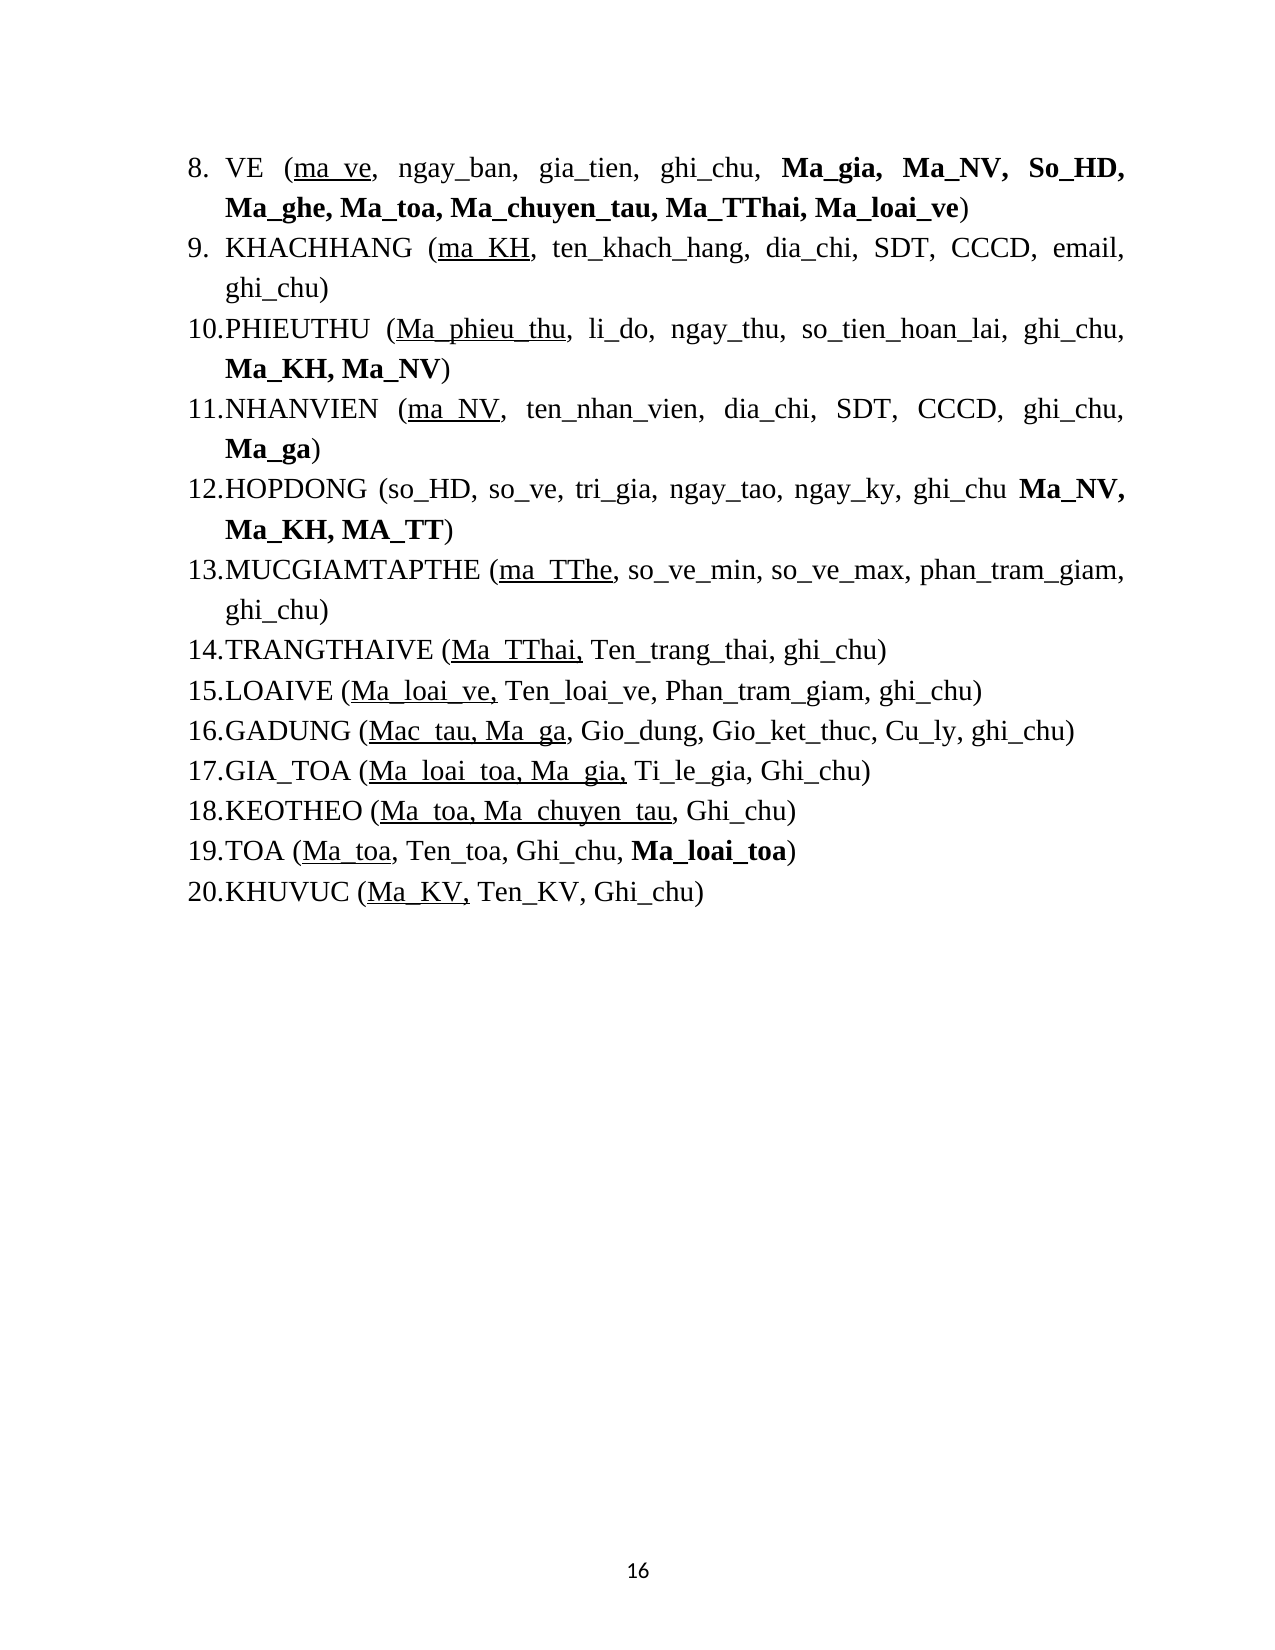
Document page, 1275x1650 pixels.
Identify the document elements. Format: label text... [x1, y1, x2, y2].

list TRANGTHAIVE (Ma_TThai, Ten_trang_thai, ghi_chu) [187, 632, 1125, 666]
list KHACHHANG (ma_KH, ten_khach_hang, dia_chi, SDT, CCCD, email, ghi_chu) [187, 230, 1125, 304]
list NHANVIEN (ma_NV, ten_nhan_vien, dia_chi, SDT, CCCD, ghi_chu, Ma_ga) [187, 391, 1125, 465]
list LOAIVE (Ma_loai_ve, Ten_loai_ve, Phan_tram_giam, ghi_chu) [187, 673, 1125, 706]
list TOA (Ma_toa, Ten_toa, Ghi_chu, Ma_loai_toa) [187, 833, 1125, 867]
list VE (ma_ve, ngay_ban, gia_tien, ghi_chu, Ma_gia, Ma_NV, So_HD, Ma_ghe, Ma_toa, Ma_chuyen_tau, Ma_TThai, Ma_loai_ve) [187, 150, 1125, 224]
list GADUNG (Mac_tau, Ma_ga, Gio_dung, Gio_ket_thuc, Cu_ly, ghi_chu) [187, 713, 1125, 746]
list KEOTHEO (Ma_toa, Ma_chuyen_tau, Ghi_chu) [187, 793, 1125, 827]
list HOPDONG (so_HD, so_ve, tri_gia, ngay_tao, ngay_ky, ghi_chu Ma_NV, Ma_KH, MA_TT) [187, 472, 1125, 545]
list KHUVUC (Ma_KV, Ten_KV, Ghi_chu) [187, 874, 1125, 907]
list GIA_TOA (Ma_loai_toa, Ma_gia, Ti_le_gia, Ghi_chu) [187, 753, 1125, 787]
list MUCGIAMTAPTHE (ma_TThe, so_ve_min, so_ve_max, phan_tram_giam, ghi_chu) [187, 552, 1125, 626]
list PHIEUTHU (Ma_phieu_thu, li_do, ngay_thu, so_tien_hoan_lai, ghi_chu, Ma_KH, Ma_NV) [187, 311, 1125, 384]
